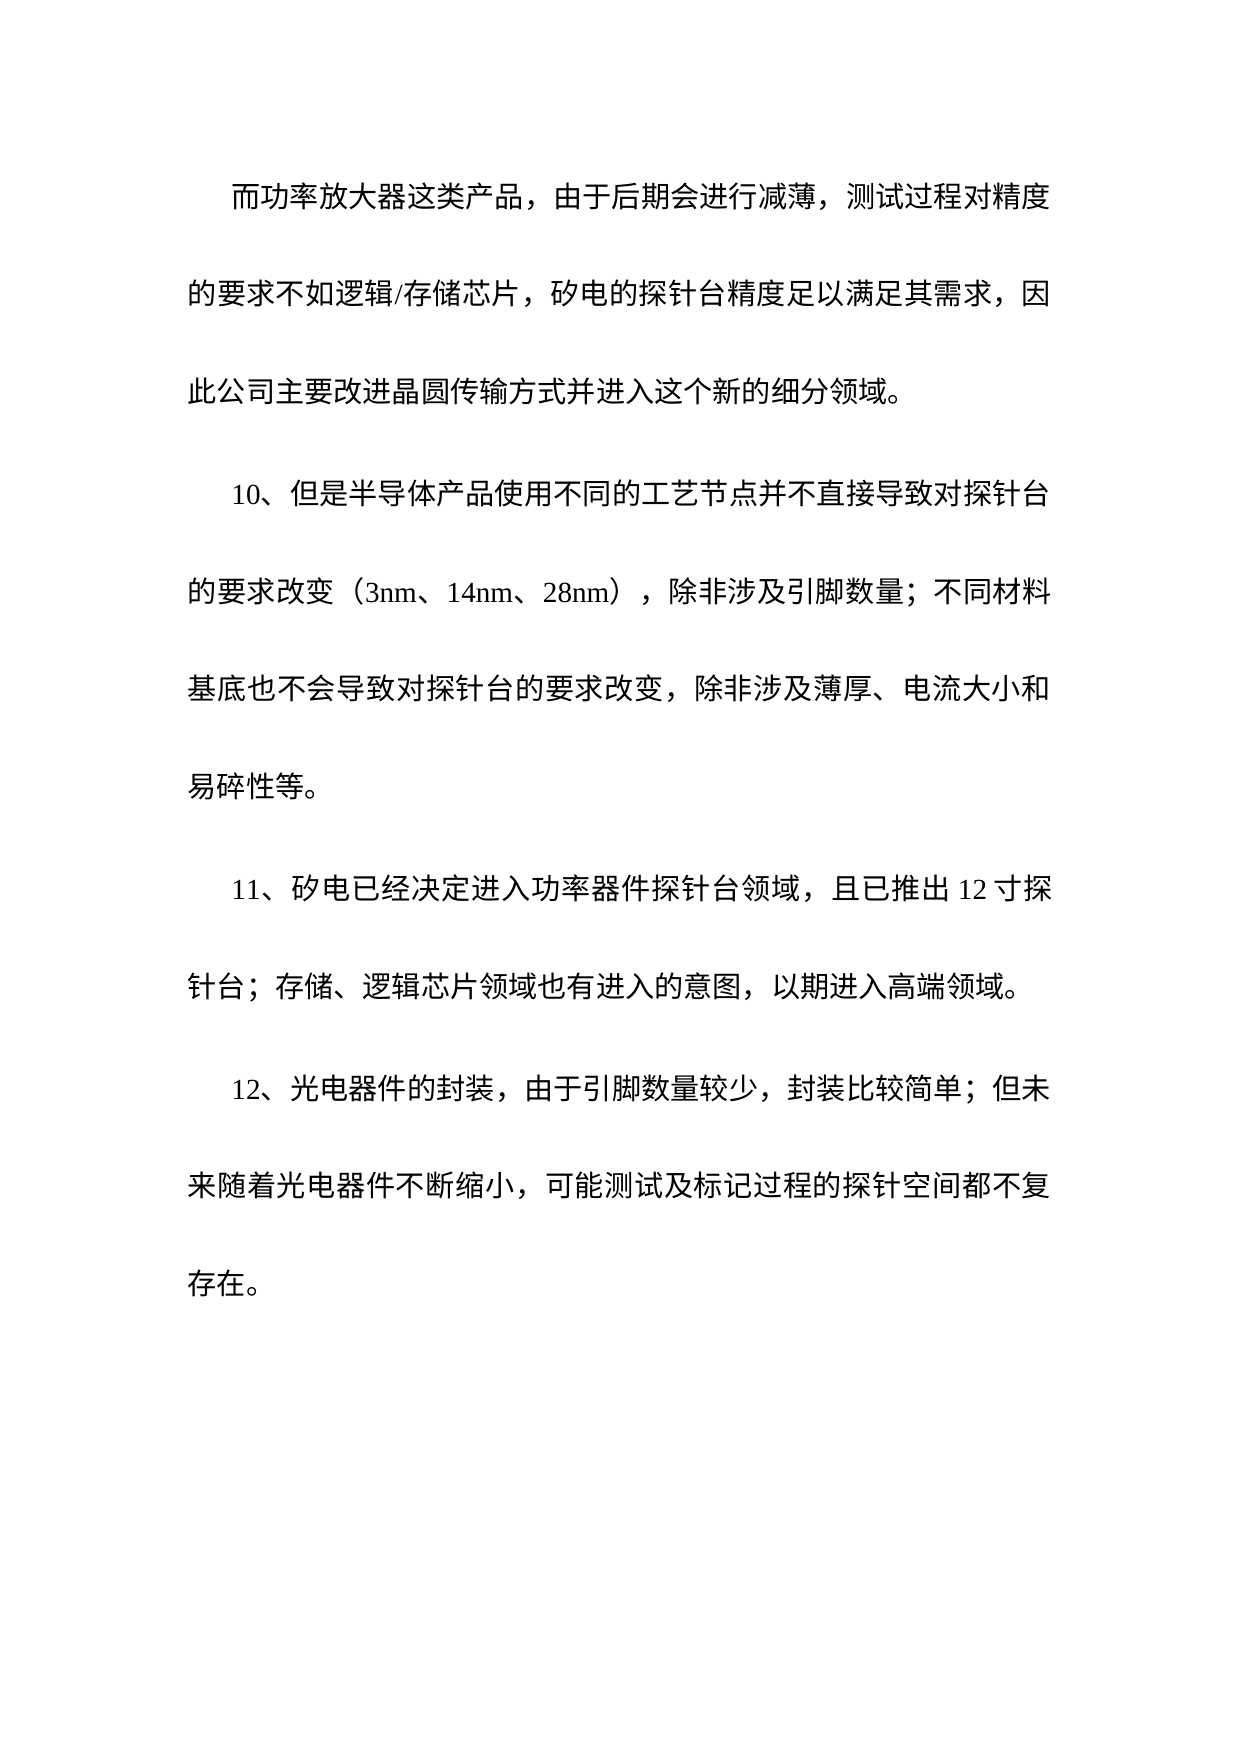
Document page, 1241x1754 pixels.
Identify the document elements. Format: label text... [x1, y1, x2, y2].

text 11、矽电已经决定进入功率器件探针台领域，且已推出12寸探针台；存储、逻辑芯片领域也有进入的意图，以期进入高端领域。 [187, 854, 1053, 1017]
text 10、但是半导体产品使用不同的工艺节点并不直接导致对探针台的要求改变（3nm、14nm、28nm），除非涉及引脚数量；不同材料基底也不会导致对探针台的要求改变，除非涉及薄厚、电流大小和易碎性等。 [187, 459, 1053, 817]
text 12、光电器件的封装，由于引脚数量较少，封装比较简单；但未来随着光电器件不断缩小，可能测试及标记过程的探针空间都不复存在。 [187, 1054, 1053, 1314]
text 而功率放大器这类产品，由于后期会进行减薄，测试过程对精度的要求不如逻辑/存储芯片，矽电的探针台精度足以满足其需求，因此公司主要改进晶圆传输方式并进入这个新的细分领域。 [187, 162, 1053, 422]
